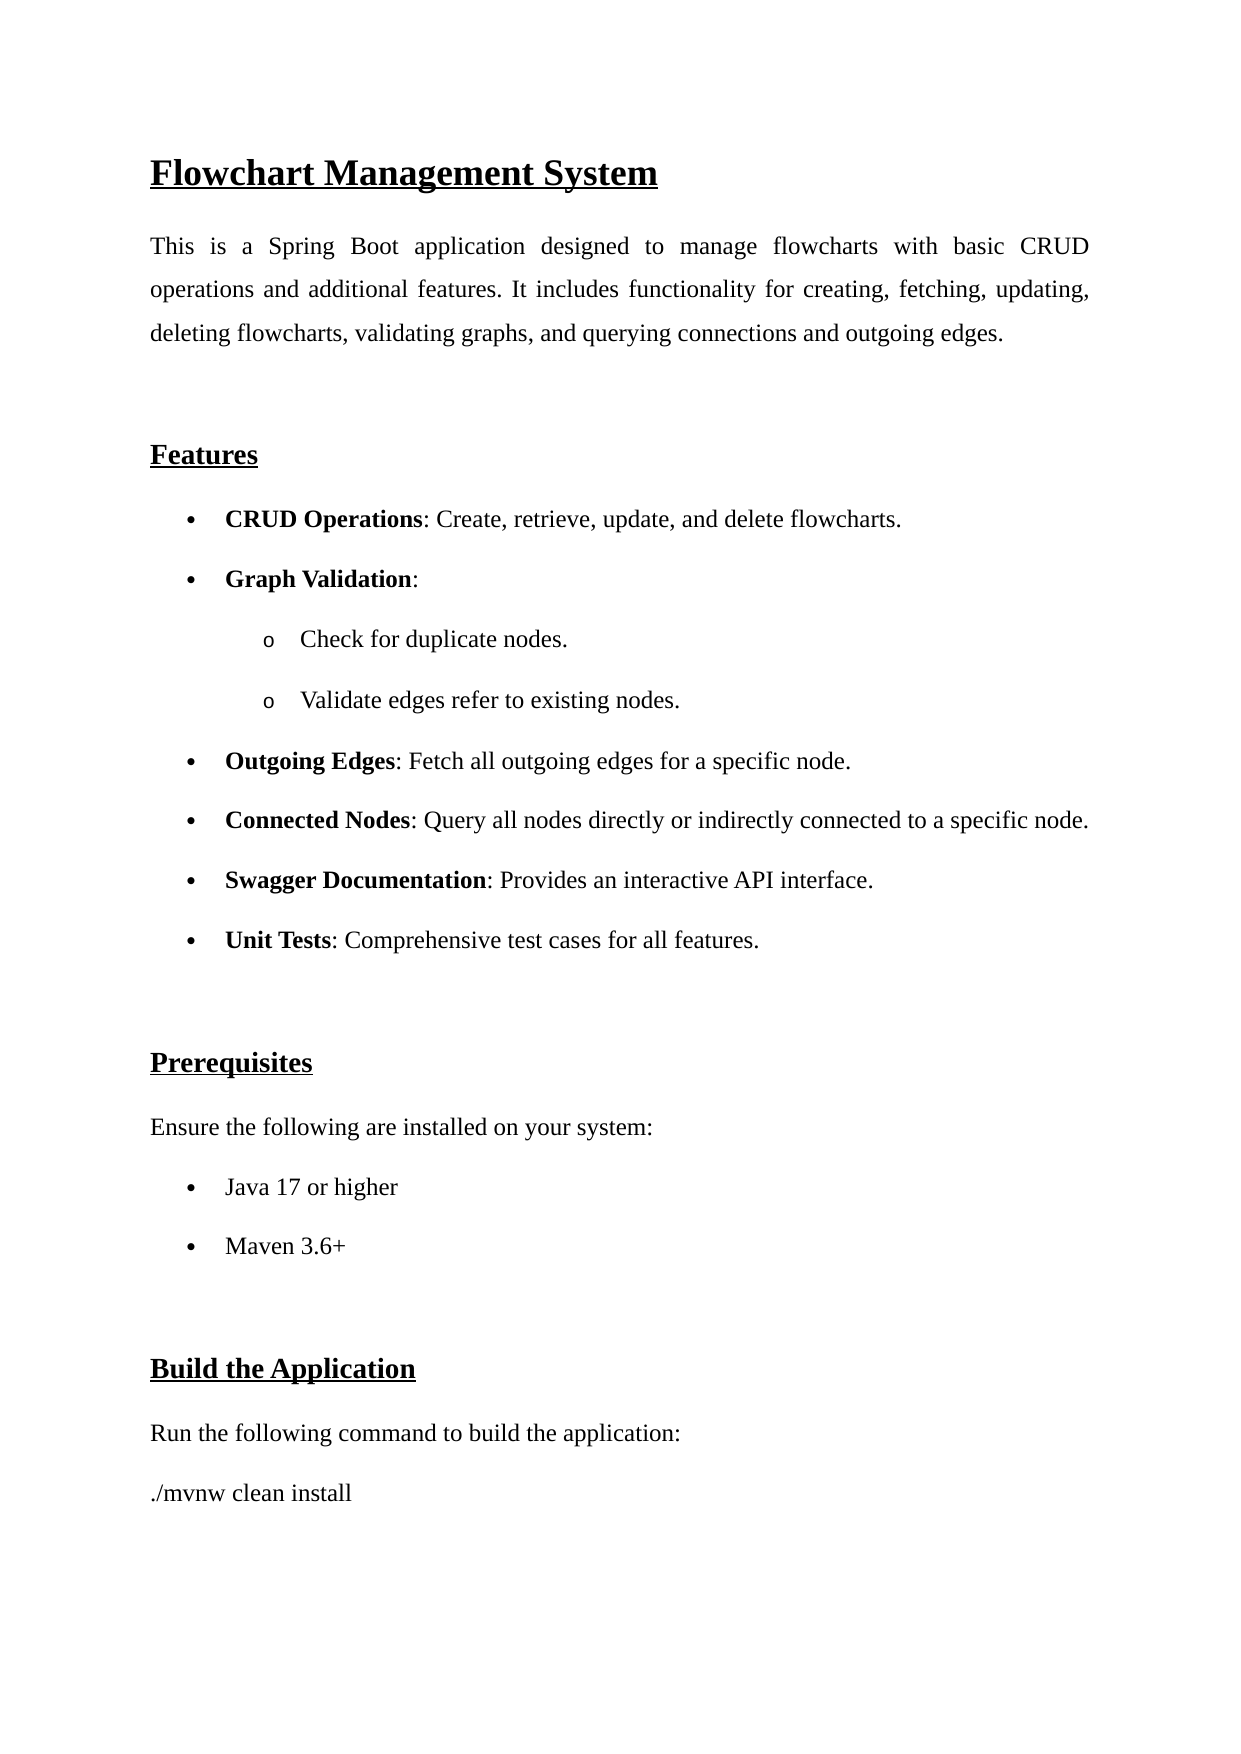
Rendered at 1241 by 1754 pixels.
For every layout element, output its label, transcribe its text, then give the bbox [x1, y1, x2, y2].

list Java 17 or higher [187, 1172, 1090, 1200]
list Outgoing Edges: Fetch all outgoing edges for a specific node. [187, 746, 1090, 774]
list Validate edges refer to existing nodes. [262, 685, 1090, 714]
text Run the following command to build the application: [150, 1418, 1090, 1447]
text This is a Spring Boot application designed to manage flowcharts with basic CRUD operations and additional features. It includes functionality for creating, fetching, updating, deleting flowcharts, validating graphs, and querying connections and outgoing edges. [150, 231, 1090, 346]
list Unit Tests: Comprehensive test cases for all features. [187, 925, 1090, 954]
text Prerequisites [150, 1045, 1090, 1078]
list Check for duplicate nodes. [262, 624, 1090, 653]
list Maven 3.6+ [187, 1231, 1090, 1260]
list Graph Validation: [187, 564, 1090, 593]
list Swagger Documentation: Provides an interactive API interface. [187, 865, 1090, 894]
text Build the Application [150, 1351, 1090, 1384]
text Ensure the following are installed on your system: [150, 1112, 1090, 1141]
list CRUD Operations: Create, retrieve, update, and delete flowcharts. [187, 504, 1090, 533]
text Features [150, 437, 1090, 471]
list Connected Nodes: Query all nodes directly or indirectly connected to a specific node. [187, 806, 1090, 834]
text Flowchart Management System [150, 150, 1090, 193]
text ./mvnw clean install [150, 1478, 1090, 1506]
